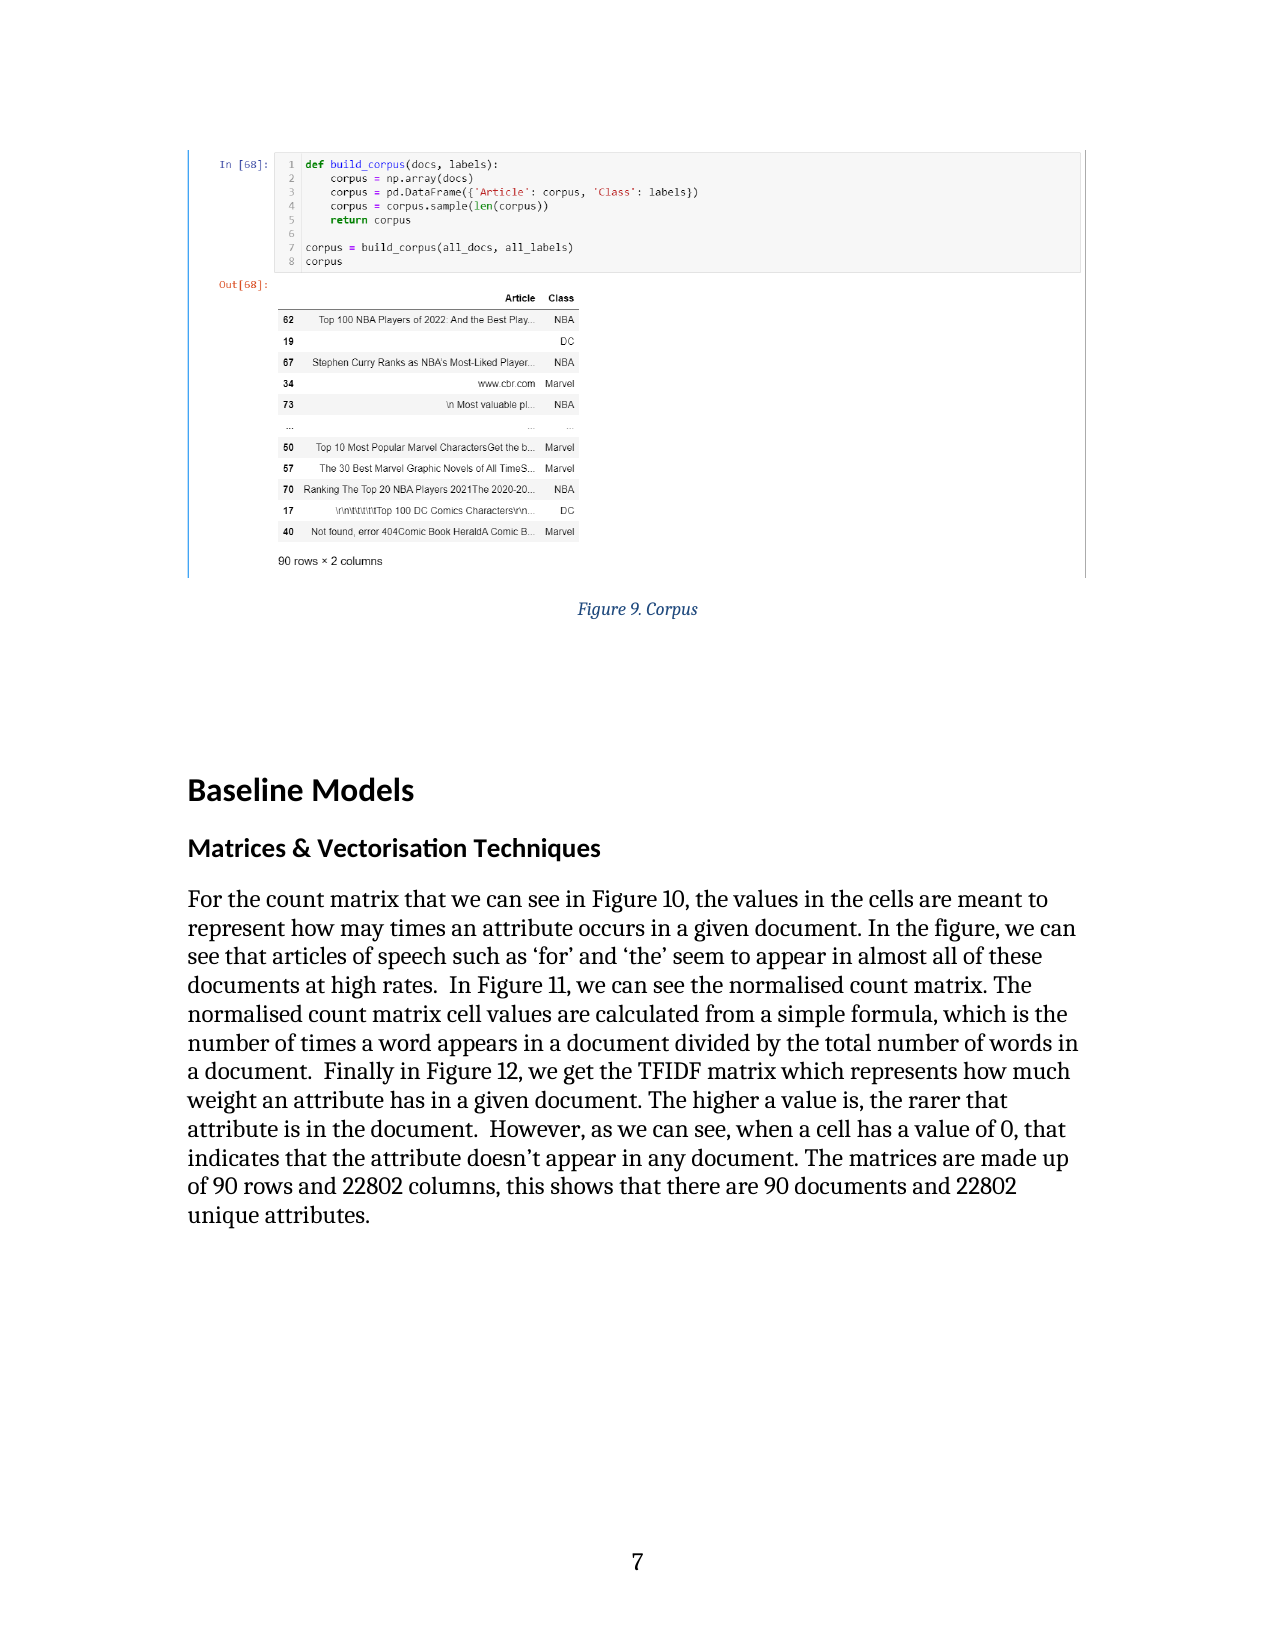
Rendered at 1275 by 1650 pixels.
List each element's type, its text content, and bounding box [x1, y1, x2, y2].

text For the count matrix that we can see in Figure 10, the values in the cells are meant to represent how may times an attribute occurs in a given document. In the figure, we can see that articles of speech such as ‘for’ and ‘the’ seem to appear in almost all of these documents at high rates. In Figure 11, we can see the normalised count matrix. The normalised count matrix cell values are calculated from a simple formula, which is the number of times a word appears in a document divided by the total number of words in a document. Finally in Figure 12, we get the TFIDF matrix which represents how much weight an attribute has in a given document. The higher a value is, the rarer that attribute is in the document. However, as we can see, when a cell has a value of 0, that indicates that the attribute doesn’t appear in any document. The matrices are made up of 90 rows and 22802 columns, this shows that there are 90 documents and 22802 unique attributes. [187, 885, 1087, 1230]
text Figure 9. Corpus [187, 599, 1087, 620]
subtitle Matrices & Vectorisation Techniques [187, 831, 1087, 864]
subtitle Baseline Models [187, 769, 1087, 810]
picture [187, 150, 1088, 578]
